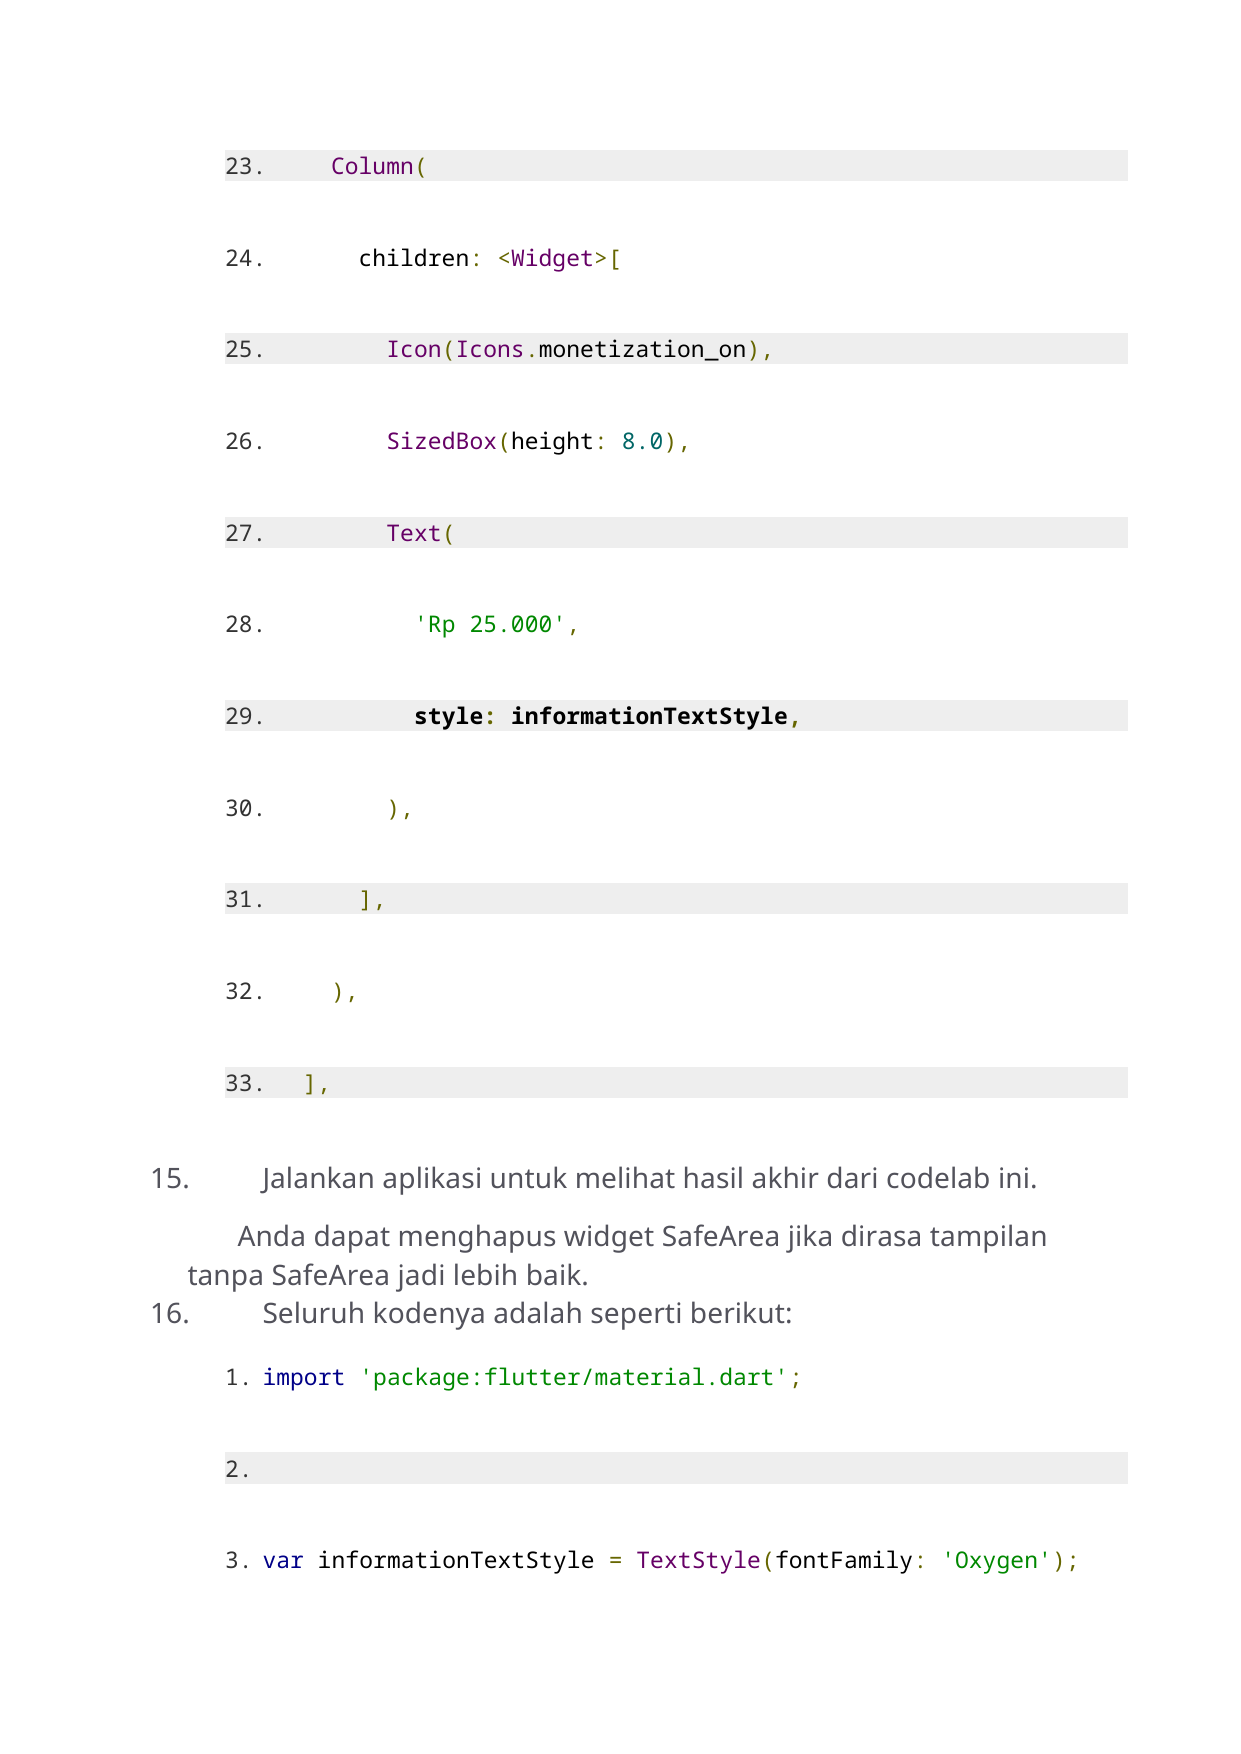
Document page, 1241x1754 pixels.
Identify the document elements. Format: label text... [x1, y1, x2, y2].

list Jalankan aplikasi untuk melihat hasil akhir dari codelab ini. Anda dapat menghapus widget SafeArea jika dirasa tampilan tanpa SafeArea jadi lebih baik. [150, 1158, 1128, 1293]
list Column( [225, 150, 1128, 181]
list var informationTextStyle = TextStyle(fontFamily: 'Oxygen'); [225, 1544, 1128, 1575]
list SizedBox(height: 8.0), [225, 425, 1128, 456]
list import 'package:flutter/material.dart'; [225, 1361, 1128, 1392]
list ], [225, 883, 1128, 914]
list ], [225, 1067, 1128, 1098]
list children: <Widget>[ [225, 242, 1128, 273]
list ), [225, 975, 1128, 1006]
list 'Rp 25.000', [225, 608, 1128, 639]
list style: informationTextStyle, [225, 700, 1128, 731]
list Icon(Icons.monetization_on), [225, 333, 1128, 364]
list Text( [225, 517, 1128, 548]
list Seluruh kodenya adalah seperti berikut: [150, 1293, 1128, 1332]
list ), [225, 792, 1128, 823]
